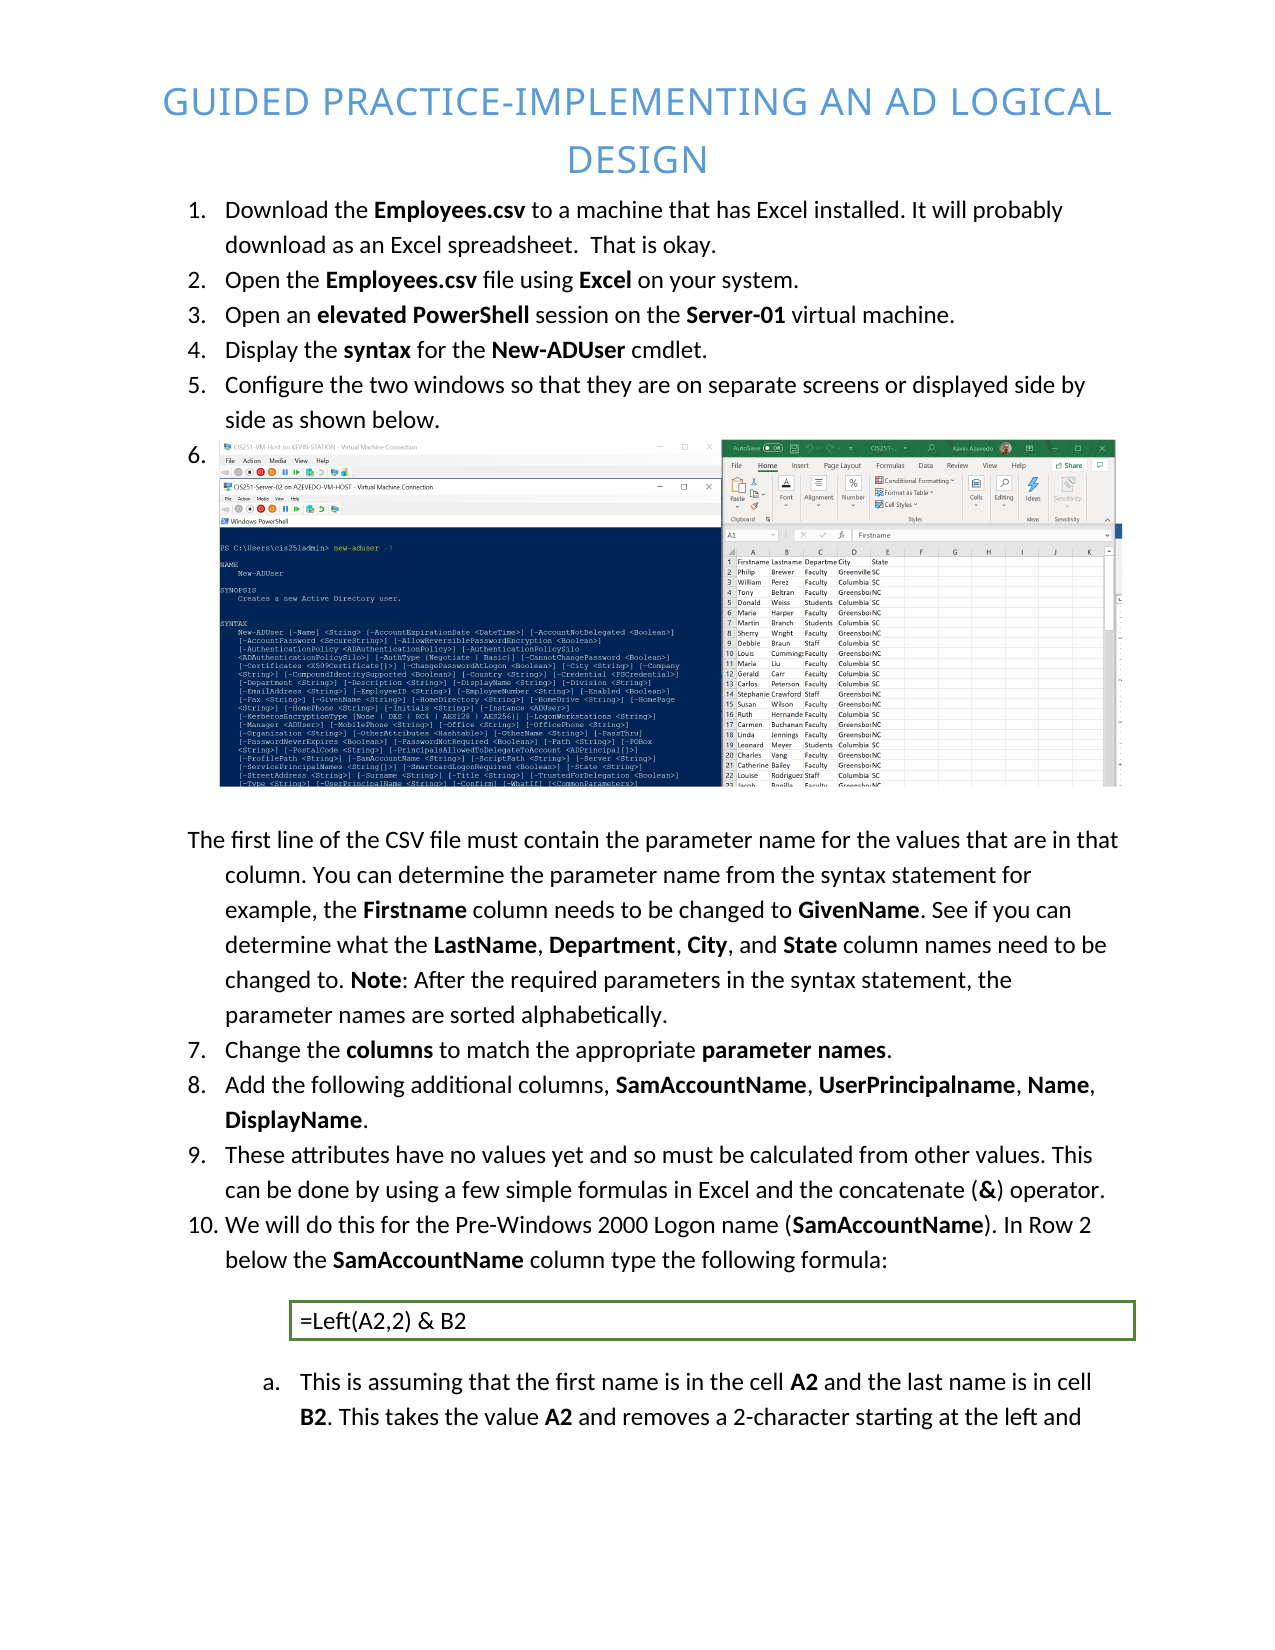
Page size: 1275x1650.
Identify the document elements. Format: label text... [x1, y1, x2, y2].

list Display the syntax for the New-ADUser cmdlet. [187, 334, 1125, 364]
list These attributes have no values yet and so must be calculated from other values. This can be done by using a few simple formulas in Excel and the concatenate (&) operator. [187, 1139, 1125, 1204]
list Configure the two windows so that they are on separate screens or displayed side by side as shown below. [187, 369, 1125, 434]
list Download the Employees.csv to a machine that has Excel installed. It will probably download as an Excel spreadsheet. That is okay. [187, 194, 1125, 259]
list Open the Employees.csv file using Excel on your system. [187, 264, 1125, 294]
list Open an elevated PowerShell session on the Server-01 virtual machine. [187, 299, 1125, 329]
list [262, 1366, 1125, 1432]
text =Left(A2,2) & B2 [292, 1303, 1133, 1338]
list We will do this for the Pre-Windows 2000 Logon name (SamAccountName). In Row 2 below the SamAccountName column type the following formula: [187, 1209, 1125, 1274]
list Add the following additional columns, SamAccountName, UserPrincipalname, Name, DisplayName. [187, 1069, 1125, 1134]
picture [219, 439, 1122, 787]
list Change the columns to match the appropriate parameter names. [187, 1034, 1125, 1064]
